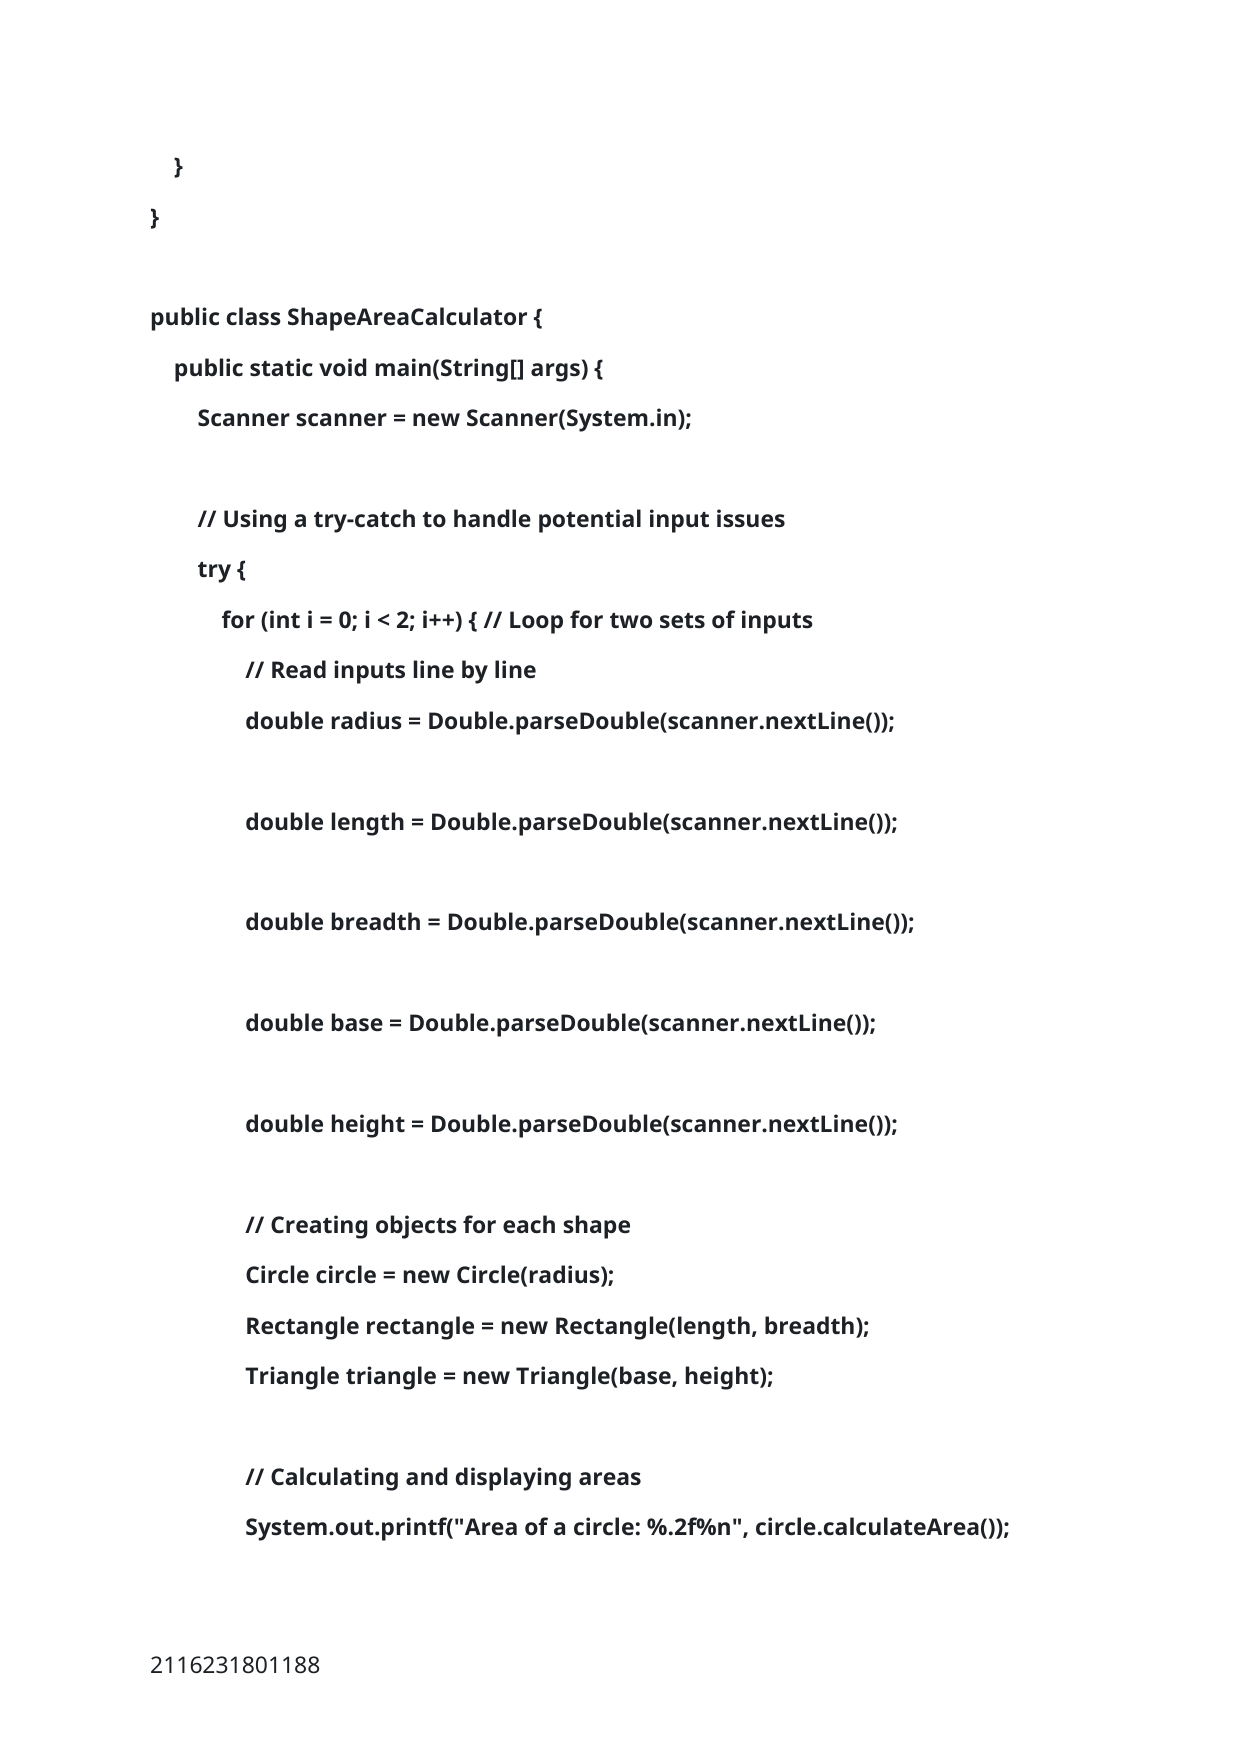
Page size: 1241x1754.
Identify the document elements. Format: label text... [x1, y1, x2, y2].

text System.out.printf("Area of a circle: %.2f%n", circle.calculateArea()); [150, 1511, 1090, 1542]
text double radius = Double.parseDouble(scanner.nextLine()); [150, 704, 1090, 736]
text double height = Double.parseDouble(scanner.nextLine()); [150, 1108, 1090, 1139]
text Scanner scanner = new Scanner(System.in); [150, 402, 1090, 433]
text // Creating objects for each shape [150, 1209, 1090, 1240]
text // Using a try-catch to handle potential input issues [150, 503, 1090, 534]
text public class ShapeAreaCalculator { [150, 301, 1090, 332]
text double breadth = Double.parseDouble(scanner.nextLine()); [150, 906, 1090, 937]
text } [150, 150, 1090, 181]
text double length = Double.parseDouble(scanner.nextLine()); [150, 805, 1090, 837]
text } [150, 200, 1090, 232]
text // Calculating and displaying areas [150, 1461, 1090, 1492]
text try { [150, 553, 1090, 584]
text Circle circle = new Circle(radius); [150, 1259, 1090, 1290]
text // Read inputs line by line [150, 654, 1090, 685]
text for (int i = 0; i < 2; i++) { // Loop for two sets of inputs [150, 604, 1090, 635]
text public static void main(String[] args) { [150, 352, 1090, 383]
text Rectangle rectangle = new Rectangle(length, breadth); [150, 1309, 1090, 1341]
text double base = Double.parseDouble(scanner.nextLine()); [150, 1007, 1090, 1038]
text Triangle triangle = new Triangle(base, height); [150, 1360, 1090, 1391]
